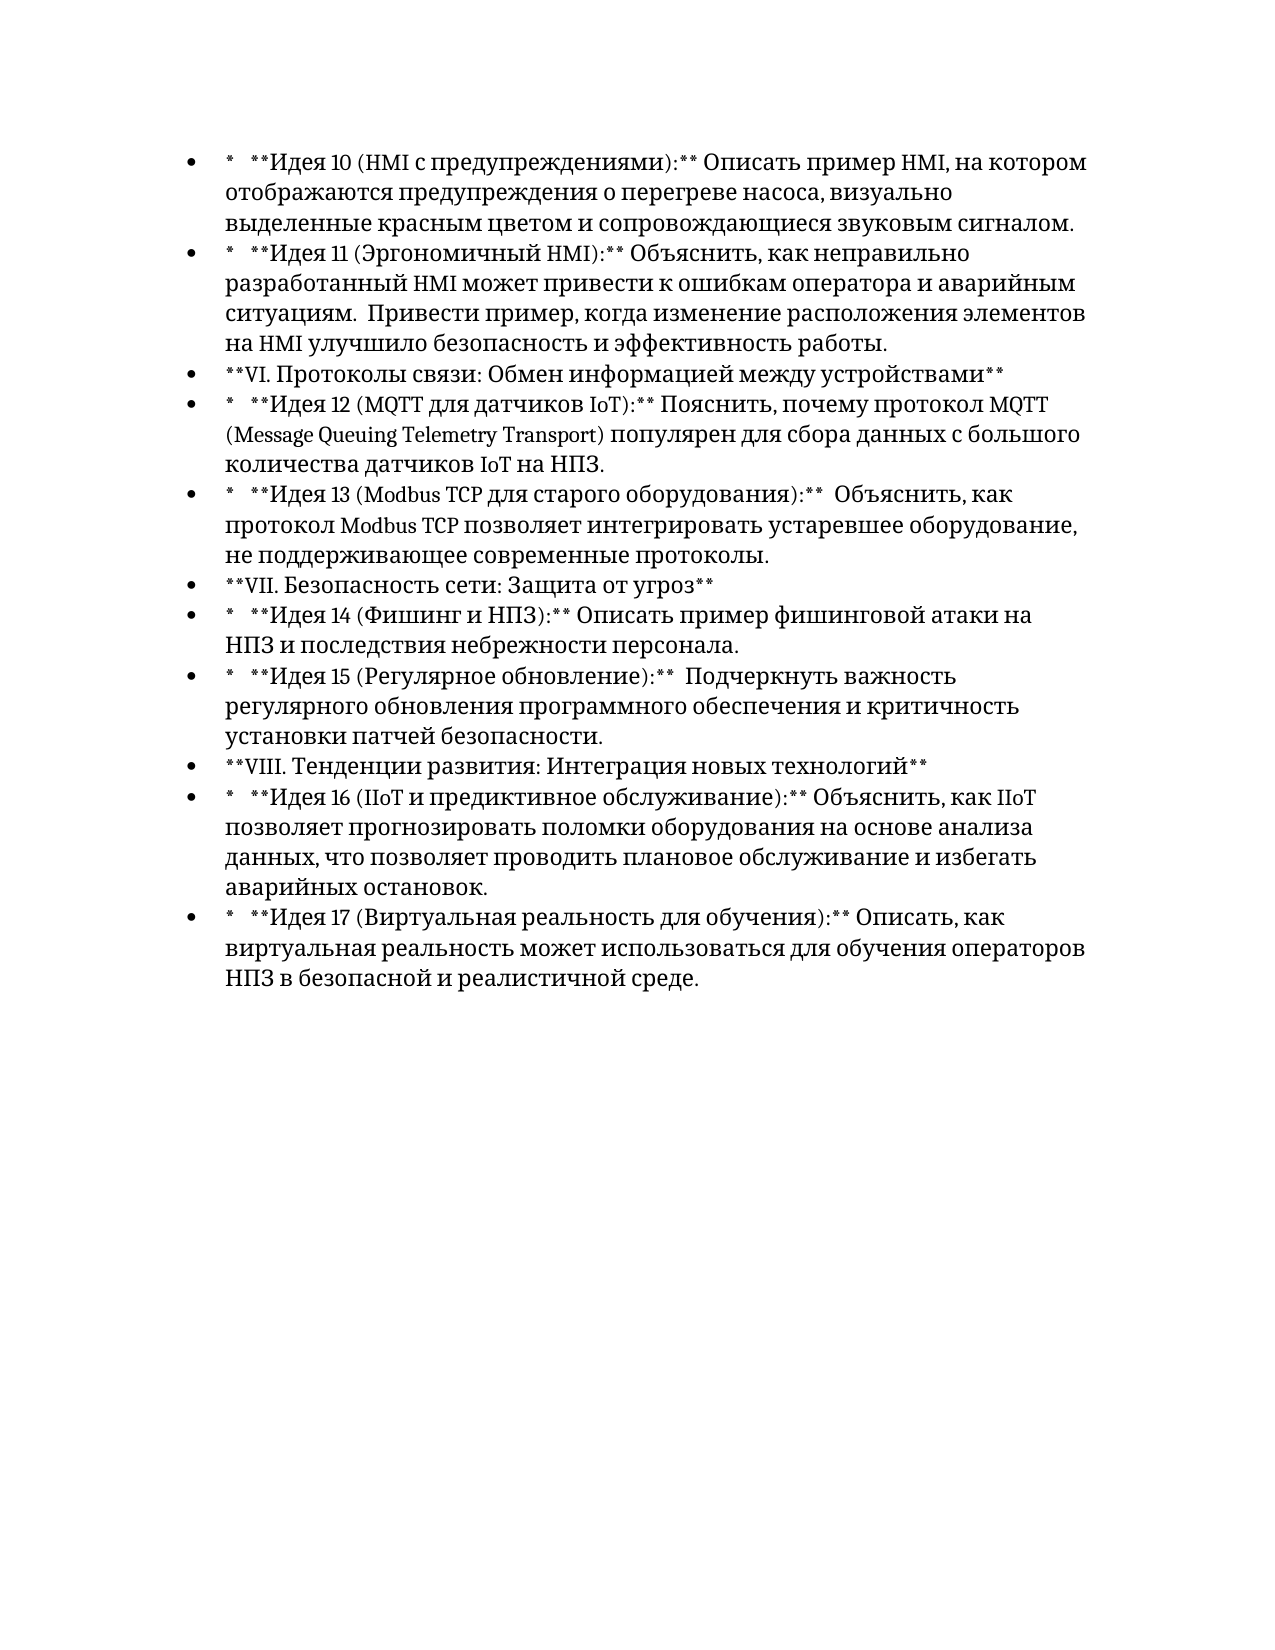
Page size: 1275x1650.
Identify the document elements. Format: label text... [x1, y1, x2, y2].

list * **Идея 12 (MQTT для датчиков IoT):** Пояснить, почему протокол MQTT (Message Queuing Telemetry Transport) популярен для сбора данных с большого количества датчиков IoT на НПЗ. [187, 392, 1087, 478]
list * **Идея 13 (Modbus TCP для старого оборудования):** Объяснить, как протокол Modbus TCP позволяет интегрировать устаревшее оборудование, не поддерживающее современные протоколы. [187, 482, 1087, 569]
list * **Идея 17 (Виртуальная реальность для обучения):** Описать, как виртуальная реальность может использоваться для обучения операторов НПЗ в безопасной и реалистичной среде. [187, 905, 1087, 992]
list * **Идея 11 (Эргономичный HMI):** Объяснить, как неправильно разработанный HMI может привести к ошибкам оператора и аварийным ситуациям. Привести пример, когда изменение расположения элементов на HMI улучшило безопасность и эффективность работы. [187, 241, 1087, 358]
list * **Идея 14 (Фишинг и НПЗ):** Описать пример фишинговой атаки на НПЗ и последствия небрежности персонала. [187, 603, 1087, 660]
list * **Идея 10 (HMI с предупреждениями):** Описать пример HMI, на котором отображаются предупреждения о перегреве насоса, визуально выделенные красным цветом и сопровождающиеся звуковым сигналом. [187, 150, 1087, 237]
list * **Идея 16 (IIoT и предиктивное обслуживание):** Объяснить, как IIoT позволяет прогнозировать поломки оборудования на основе анализа данных, что позволяет проводить плановое обслуживание и избегать аварийных остановок. [187, 784, 1087, 901]
list **VIII. Тенденции развития: Интеграция новых технологий** [187, 754, 1087, 781]
list **VI. Протоколы связи: Обмен информацией между устройствами** [187, 361, 1087, 388]
list * **Идея 15 (Регулярное обновление):** Подчеркнуть важность регулярного обновления программного обеспечения и критичность установки патчей безопасности. [187, 663, 1087, 750]
list **VII. Безопасность сети: Защита от угроз** [187, 573, 1087, 599]
